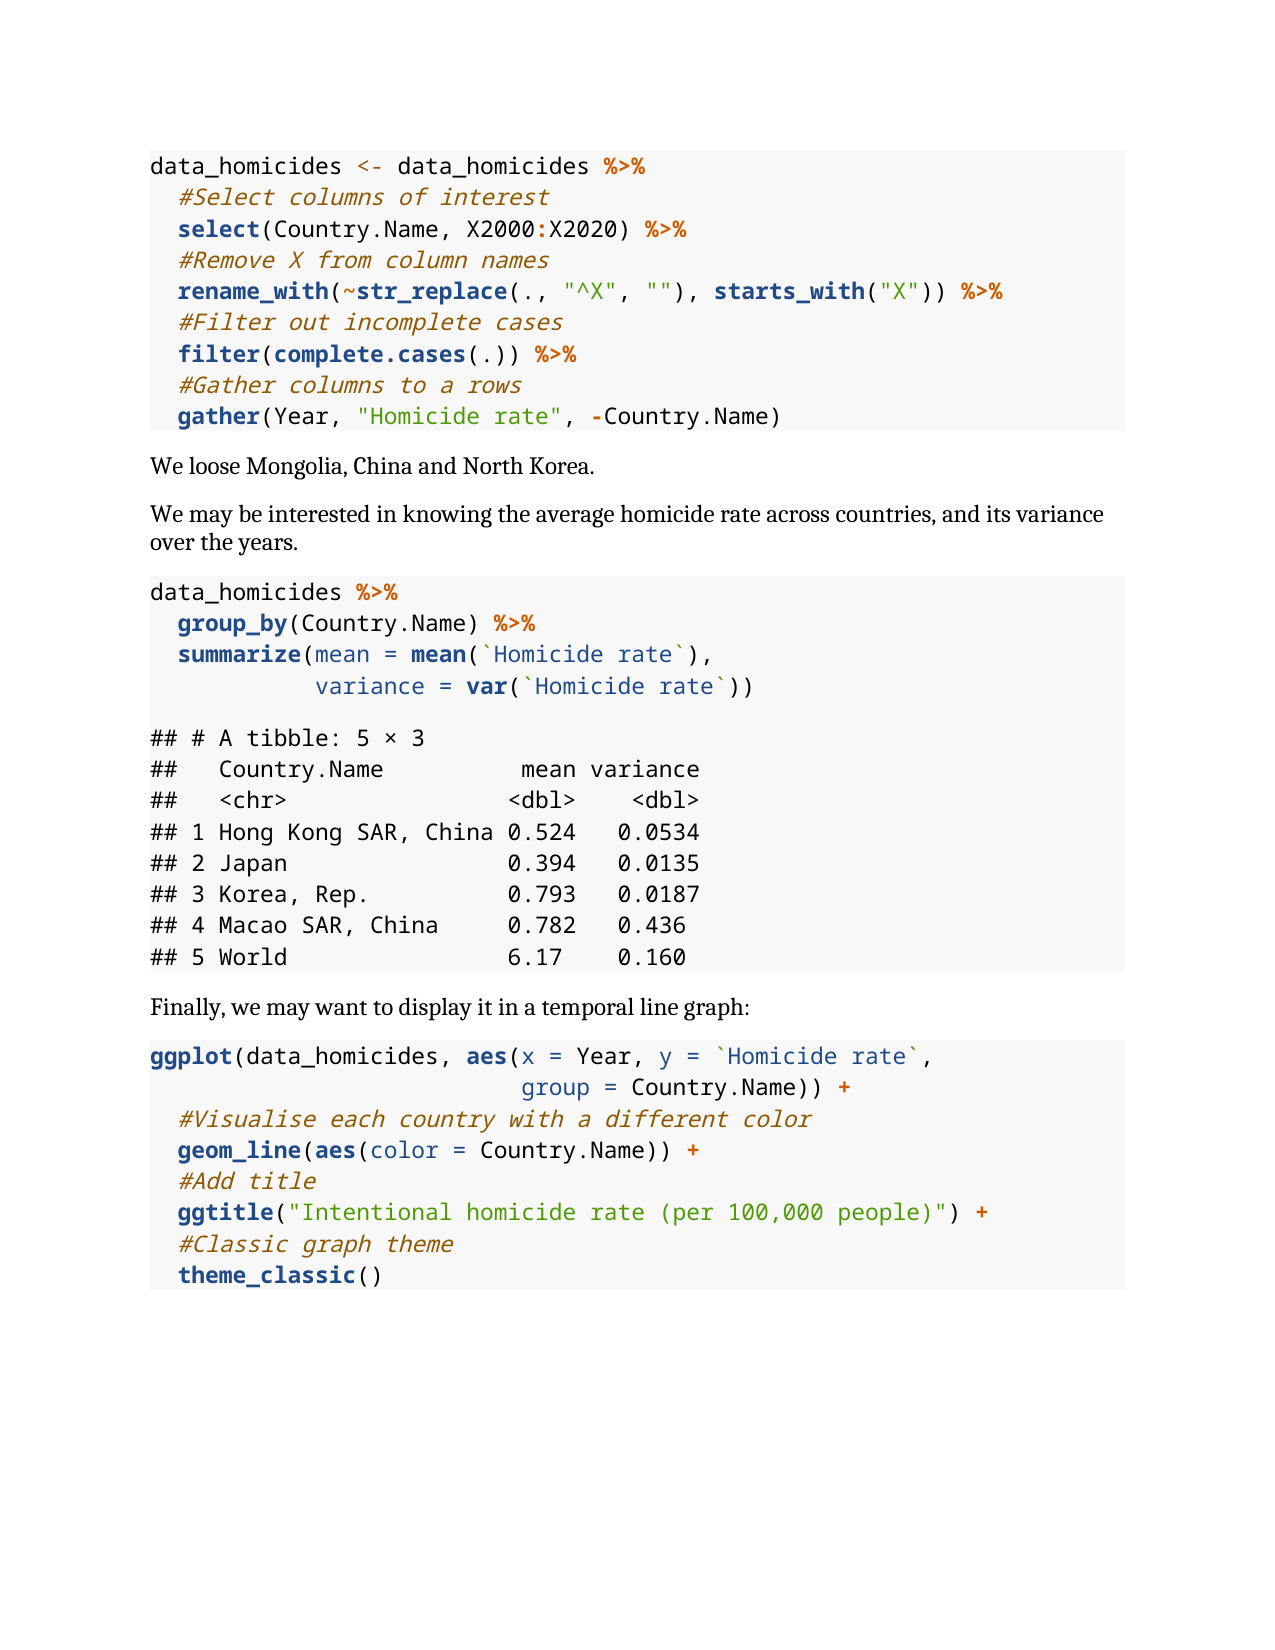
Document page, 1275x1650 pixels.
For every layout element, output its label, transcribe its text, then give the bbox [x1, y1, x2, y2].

text data_homicides %>% group_by(Country.Name) %>% summarize(mean = mean(`Homicide rate`), variance = var(`Homicide rate`)) [150, 576, 1125, 701]
text ## # A tibble: 5 × 3 ## Country.Name mean variance ## <chr> <dbl> <dbl> ## 1 Hong Kong SAR, China 0.524 0.0534 ## 2 Japan 0.394 0.0135 ## 3 Korea, Rep. 0.793 0.0187 ## 4 Macao SAR, China 0.782 0.436 ## 5 World 6.17 0.160 [150, 722, 1125, 972]
text data_homicides <- data_homicides %>% #Select columns of interest select(Country.Name, X2000:X2020) %>% #Remove X from column names rename_with(~str_replace(., "^X", ""), starts_with("X")) %>% #Filter out incomplete cases filter(complete.cases(.)) %>% #Gather columns to a rows gather(Year, "Homicide rate", -Country.Name) [150, 150, 1125, 431]
text Finally, we may want to display it in a temporal line graph: [150, 992, 1125, 1021]
text ggplot(data_homicides, aes(x = Year, y = `Homicide rate`, group = Country.Name)) + #Visualise each country with a different color geom_line(aes(color = Country.Name)) + #Add title ggtitle("Intentional homicide rate (per 100,000 people)") + #Classic graph theme theme_classic() [150, 1040, 1125, 1290]
text We loose Mongolia, China and North Korea. [150, 452, 1125, 481]
text We may be interested in knowing the average homicide rate across countries, and its variance over the years. [150, 499, 1125, 557]
